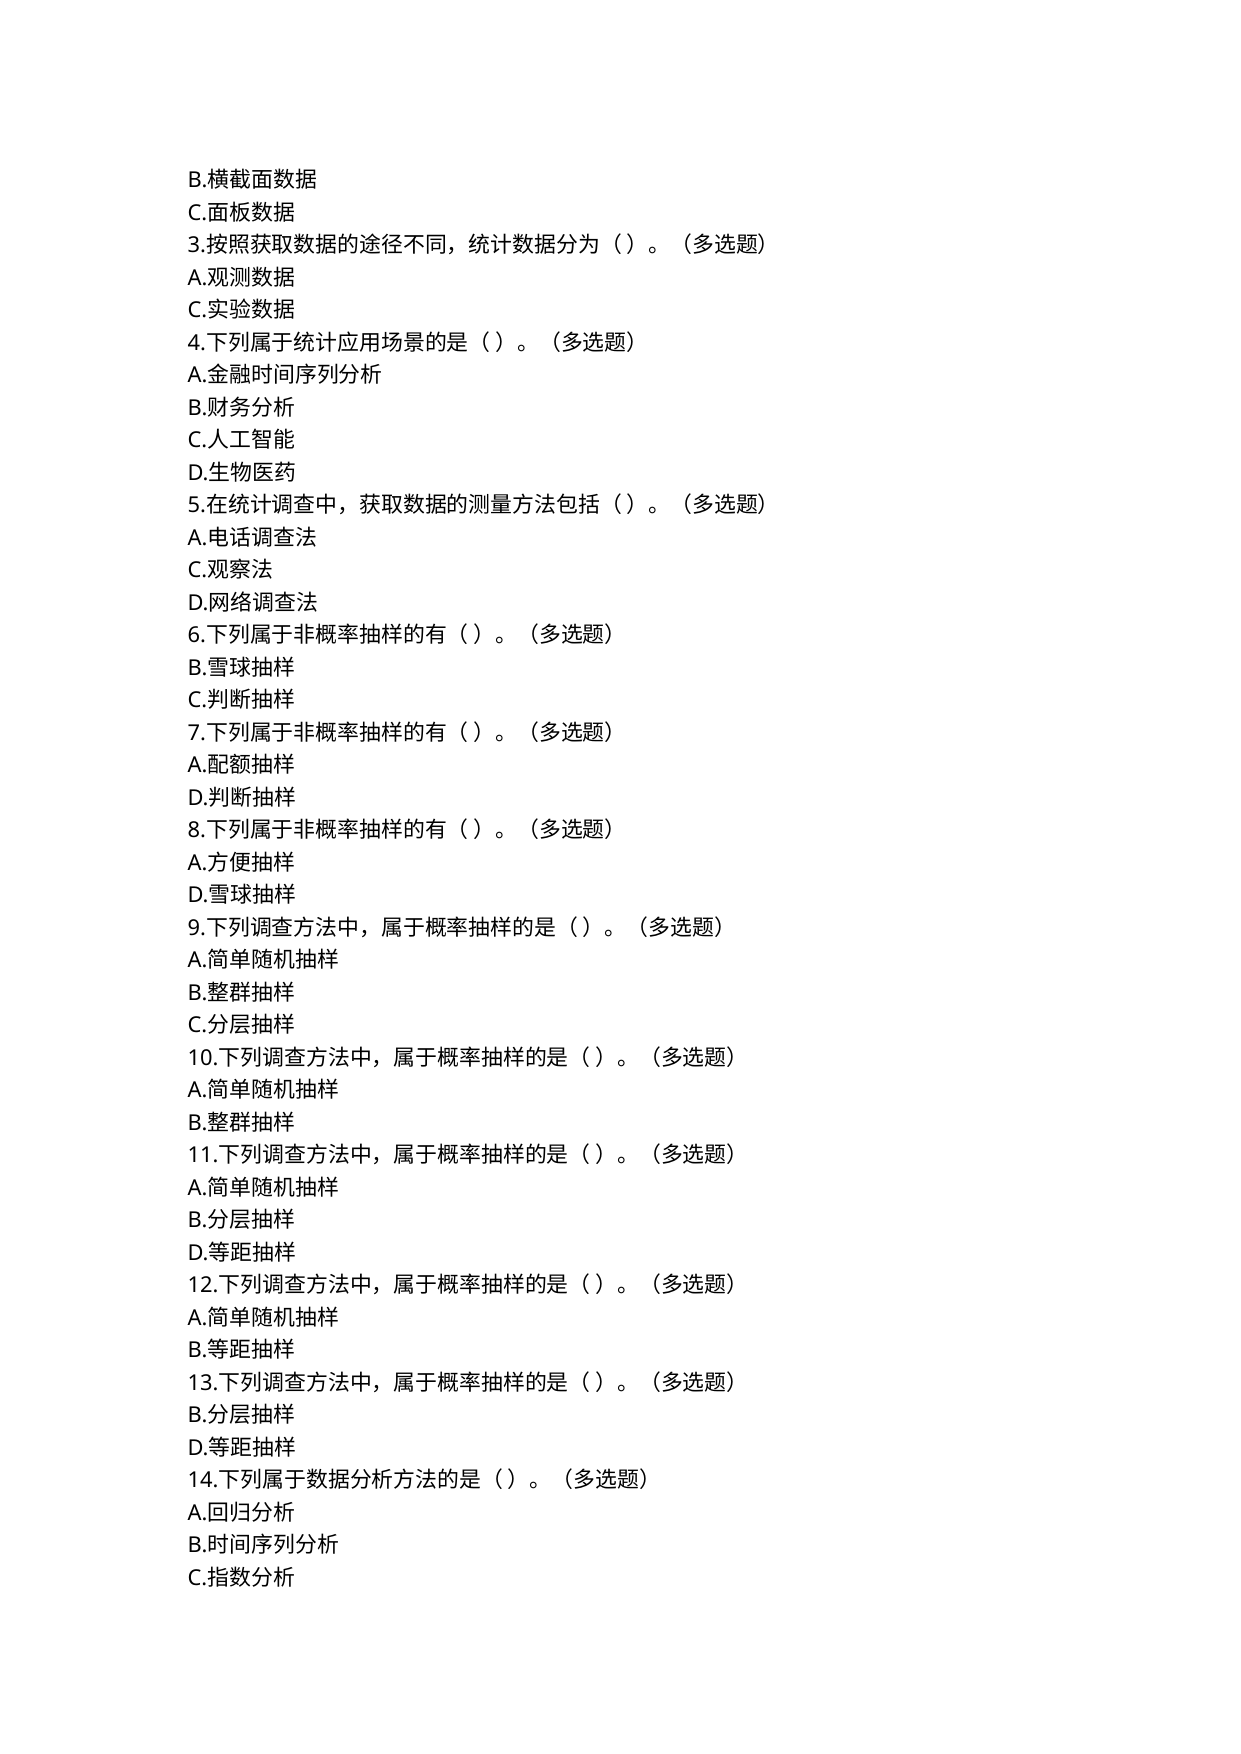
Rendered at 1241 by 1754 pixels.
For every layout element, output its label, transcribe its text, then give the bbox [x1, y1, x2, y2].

text D.雪球抽样 [187, 877, 1053, 909]
text D.等距抽样 [187, 1234, 1053, 1267]
text A.观测数据 [187, 259, 1053, 292]
text D.等距抽样 [187, 1429, 1053, 1462]
text D.网络调查法 [187, 584, 1053, 617]
text A.配额抽样 [187, 747, 1053, 779]
text C.实验数据 [187, 292, 1053, 324]
text A.简单随机抽样 [187, 1299, 1053, 1332]
text B.时间序列分析 [187, 1527, 1053, 1559]
text A.电话调查法 [187, 519, 1053, 552]
text 8.下列属于非概率抽样的有（ ）。（多选题） [187, 812, 1053, 844]
text C.观察法 [187, 552, 1053, 584]
text A.方便抽样 [187, 844, 1053, 877]
text B.财务分析 [187, 389, 1053, 422]
text B.分层抽样 [187, 1397, 1053, 1429]
text 11.下列调查方法中，属于概率抽样的是（ ）。（多选题） [187, 1137, 1053, 1169]
text 9.下列调查方法中，属于概率抽样的是（ ）。（多选题） [187, 909, 1053, 942]
text C.判断抽样 [187, 682, 1053, 714]
text B.等距抽样 [187, 1332, 1053, 1364]
text A.简单随机抽样 [187, 1169, 1053, 1202]
text 7.下列属于非概率抽样的有（ ）。（多选题） [187, 714, 1053, 747]
text B.横截面数据 [187, 162, 1053, 194]
text D.生物医药 [187, 454, 1053, 487]
text C.人工智能 [187, 422, 1053, 454]
text 14.下列属于数据分析方法的是（ ）。（多选题） [187, 1462, 1053, 1494]
text B.雪球抽样 [187, 649, 1053, 682]
text C.指数分析 [187, 1559, 1053, 1592]
text 4.下列属于统计应用场景的是（ ）。（多选题） [187, 324, 1053, 357]
text A.回归分析 [187, 1494, 1053, 1527]
text C.面板数据 [187, 194, 1053, 227]
text A.简单随机抽样 [187, 1072, 1053, 1104]
text 6.下列属于非概率抽样的有（ ）。（多选题） [187, 617, 1053, 649]
text 10.下列调查方法中，属于概率抽样的是（ ）。（多选题） [187, 1039, 1053, 1072]
text 5.在统计调查中，获取数据的测量方法包括（ ）。（多选题） [187, 487, 1053, 519]
text A.简单随机抽样 [187, 942, 1053, 974]
text B.整群抽样 [187, 1104, 1053, 1137]
text C.分层抽样 [187, 1007, 1053, 1039]
text B.分层抽样 [187, 1202, 1053, 1234]
text D.判断抽样 [187, 779, 1053, 812]
text B.整群抽样 [187, 974, 1053, 1007]
text 13.下列调查方法中，属于概率抽样的是（ ）。（多选题） [187, 1364, 1053, 1397]
text A.金融时间序列分析 [187, 357, 1053, 389]
text 12.下列调查方法中，属于概率抽样的是（ ）。（多选题） [187, 1267, 1053, 1299]
text 3.按照获取数据的途径不同，统计数据分为（ ）。（多选题） [187, 227, 1053, 259]
